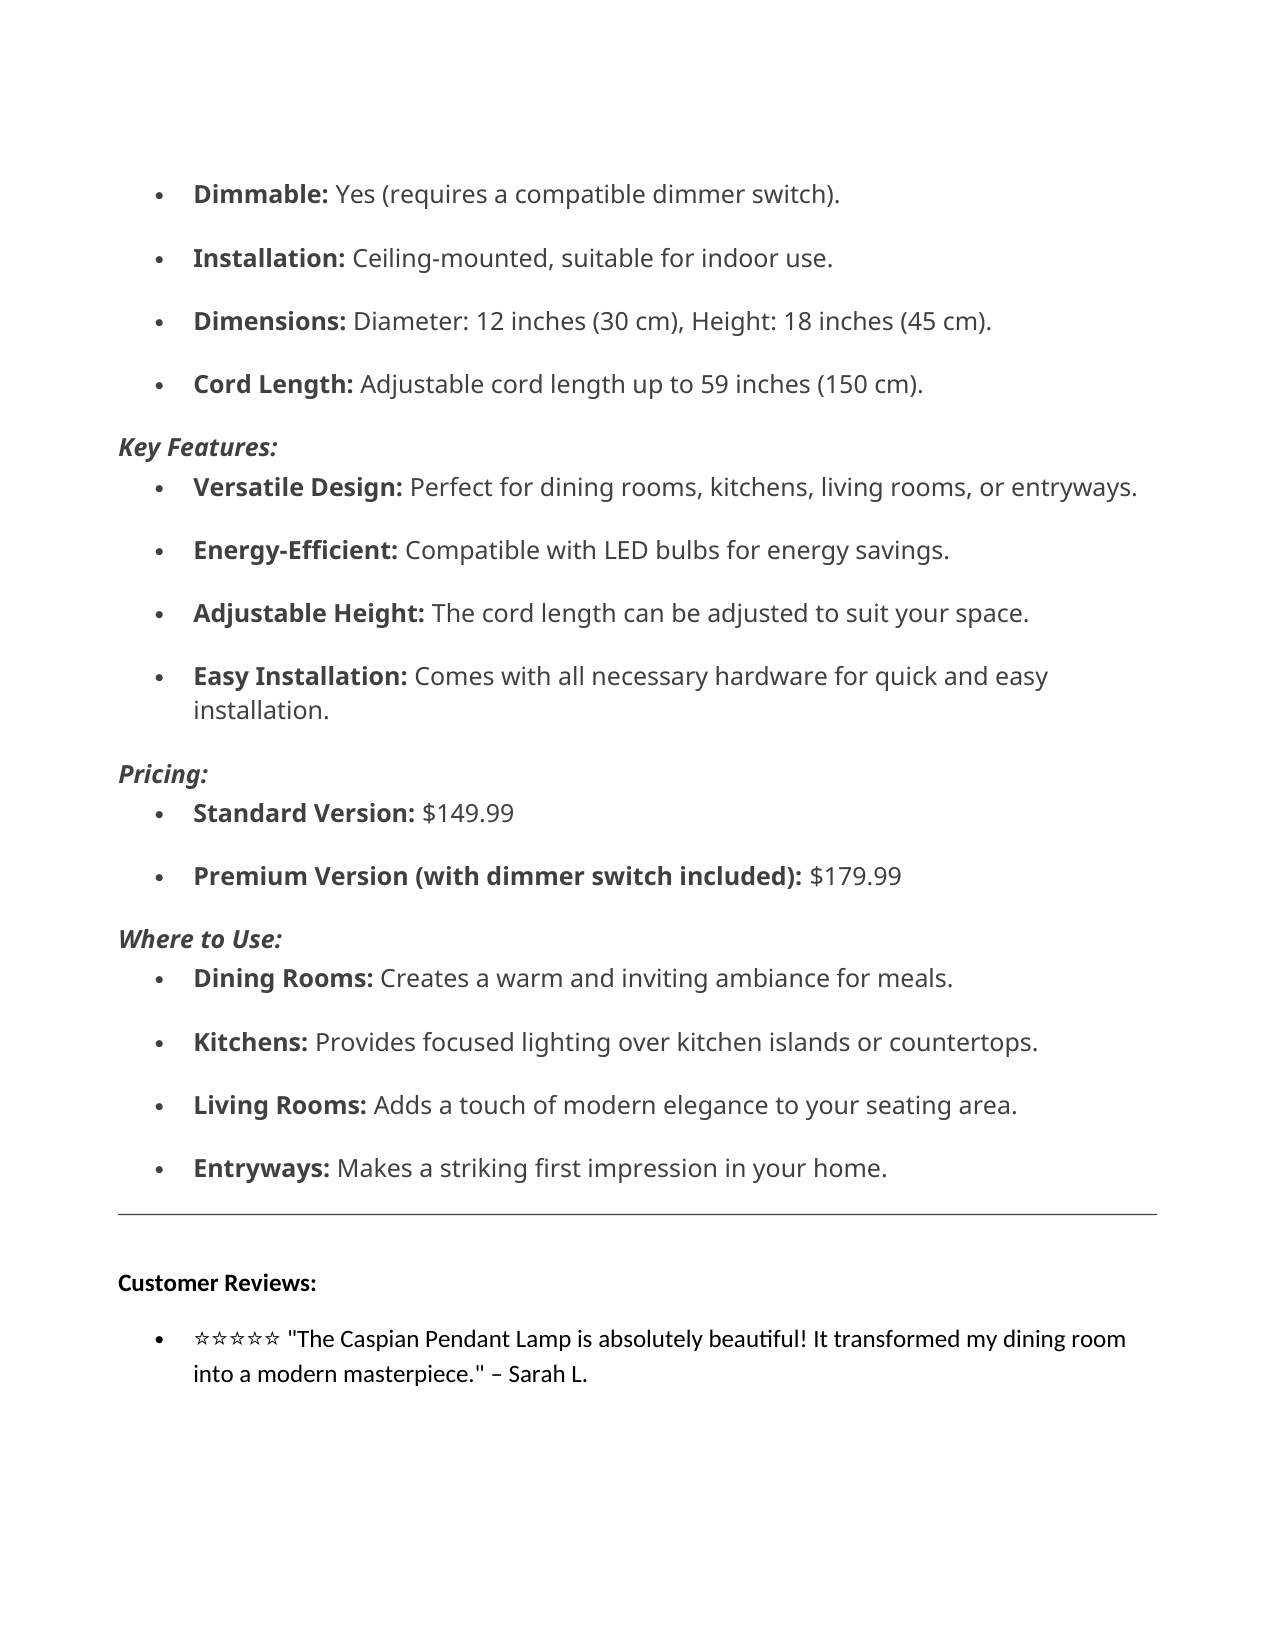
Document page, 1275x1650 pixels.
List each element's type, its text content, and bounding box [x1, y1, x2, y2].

list Entryways: Makes a striking first impression in your home. [156, 1151, 1157, 1185]
subtitle Pricing: [118, 756, 1157, 790]
subtitle Key Features: [118, 430, 1157, 464]
list Dining Rooms: Creates a warm and inviting ambiance for meals. [156, 961, 1157, 995]
list Versatile Design: Perfect for dining rooms, kitchens, living rooms, or entryways. [156, 469, 1157, 503]
list Living Rooms: Adds a touch of modern elegance to your seating area. [156, 1087, 1157, 1122]
list Energy-Efficient: Compatible with LED bulbs for energy savings. [156, 532, 1157, 567]
list Premium Version (with dimmer switch included): $179.99 [156, 859, 1157, 893]
list Easy Installation: Comes with all necessary hardware for quick and easy installation. [156, 659, 1157, 727]
list Dimensions: Diameter: 12 inches (30 cm), Height: 18 inches (45 cm). [156, 304, 1157, 338]
list Kitchens: Provides focused lighting over kitchen islands or countertops. [156, 1024, 1157, 1058]
list Adjustable Height: The cord length can be adjusted to suit your space. [156, 596, 1157, 630]
subtitle Where to Use: [118, 922, 1157, 956]
list Installation: Ceiling-mounted, suitable for indoor use. [156, 240, 1157, 274]
list Standard Version: $149.99 [156, 795, 1157, 829]
list ⭐⭐⭐⭐⭐ "The Caspian Pendant Lamp is absolutely beautiful! It transformed my dining room into a modern masterpiece." – Sarah L. [156, 1323, 1157, 1388]
list Dimmable: Yes (requires a compatible dimmer switch). [156, 177, 1157, 211]
list Cord Length: Adjustable cord length up to 59 inches (150 cm). [156, 367, 1157, 401]
text Customer Reviews: [118, 1267, 1157, 1297]
